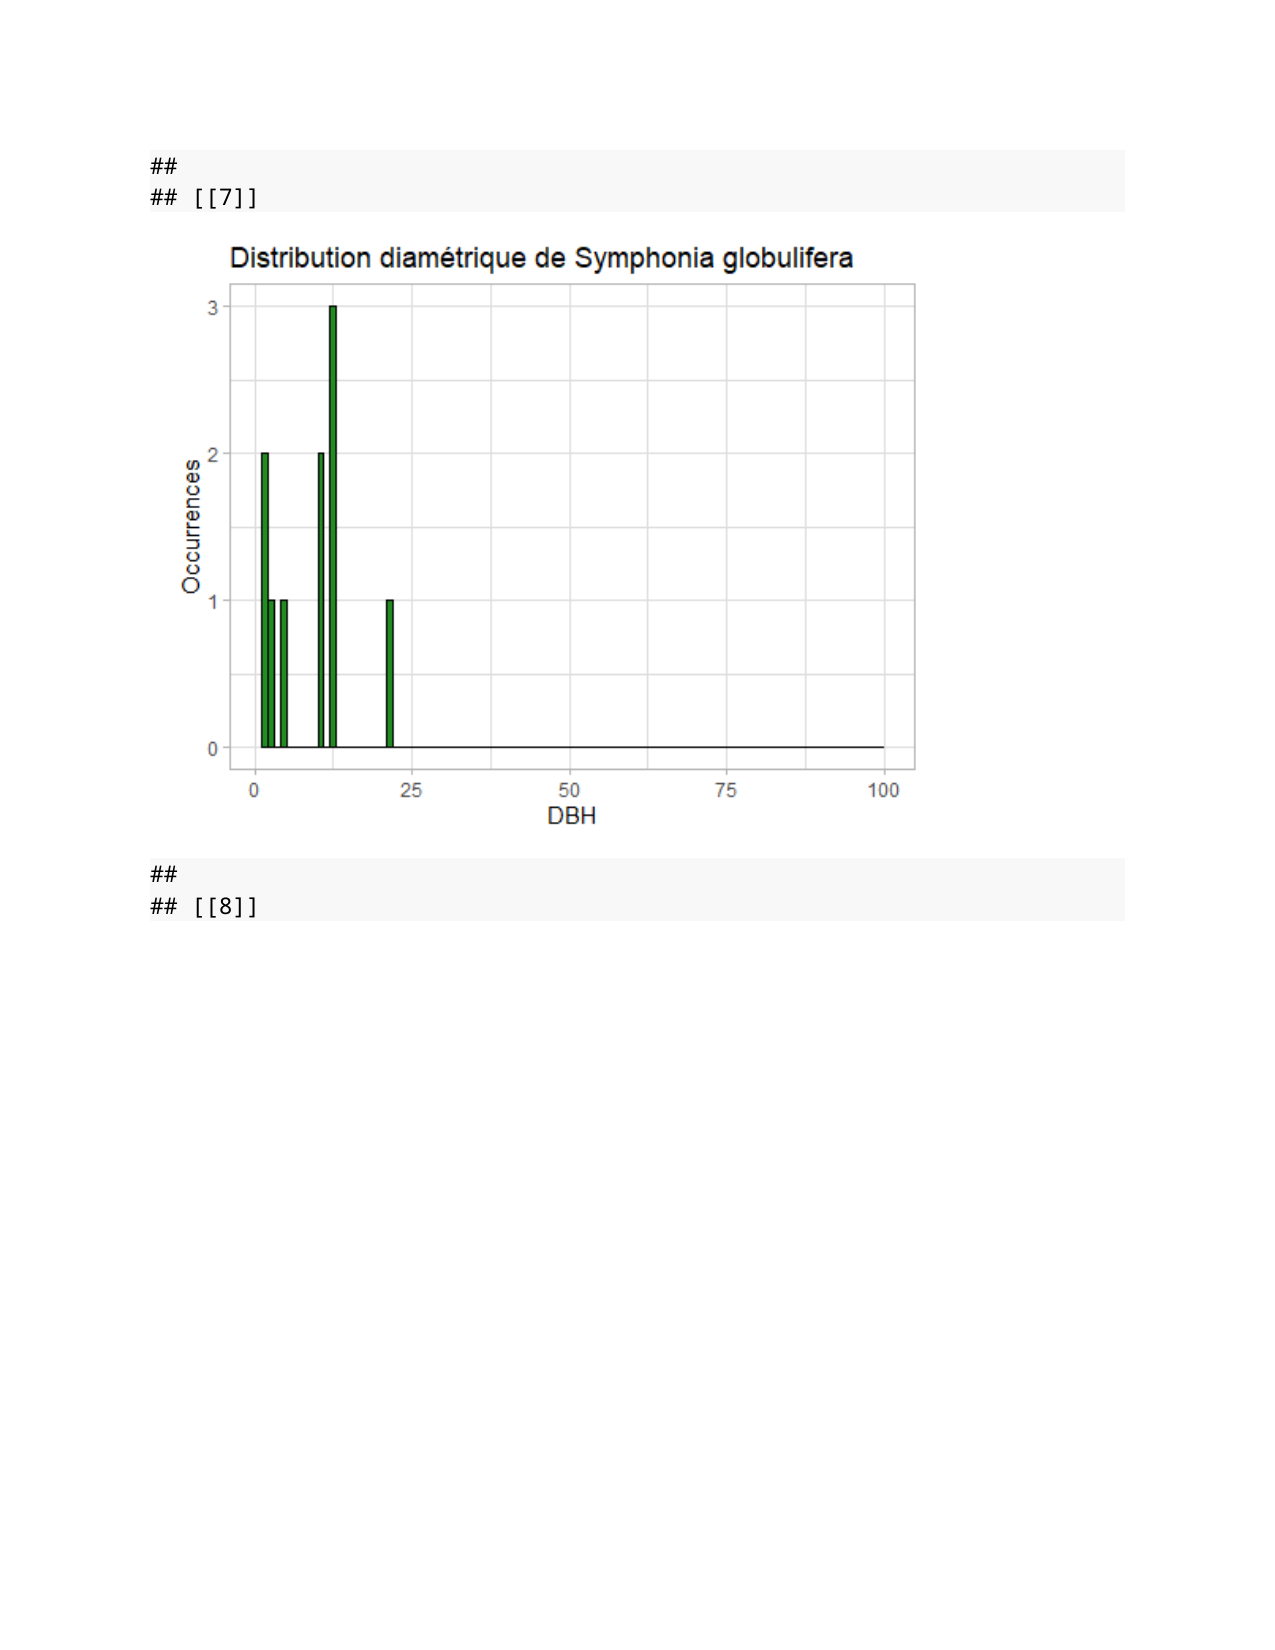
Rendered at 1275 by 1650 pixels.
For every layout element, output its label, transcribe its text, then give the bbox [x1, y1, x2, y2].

text ## ## [[8]] [150, 858, 1125, 921]
picture [168, 233, 927, 840]
text ## ## [[7]] [150, 150, 1125, 212]
